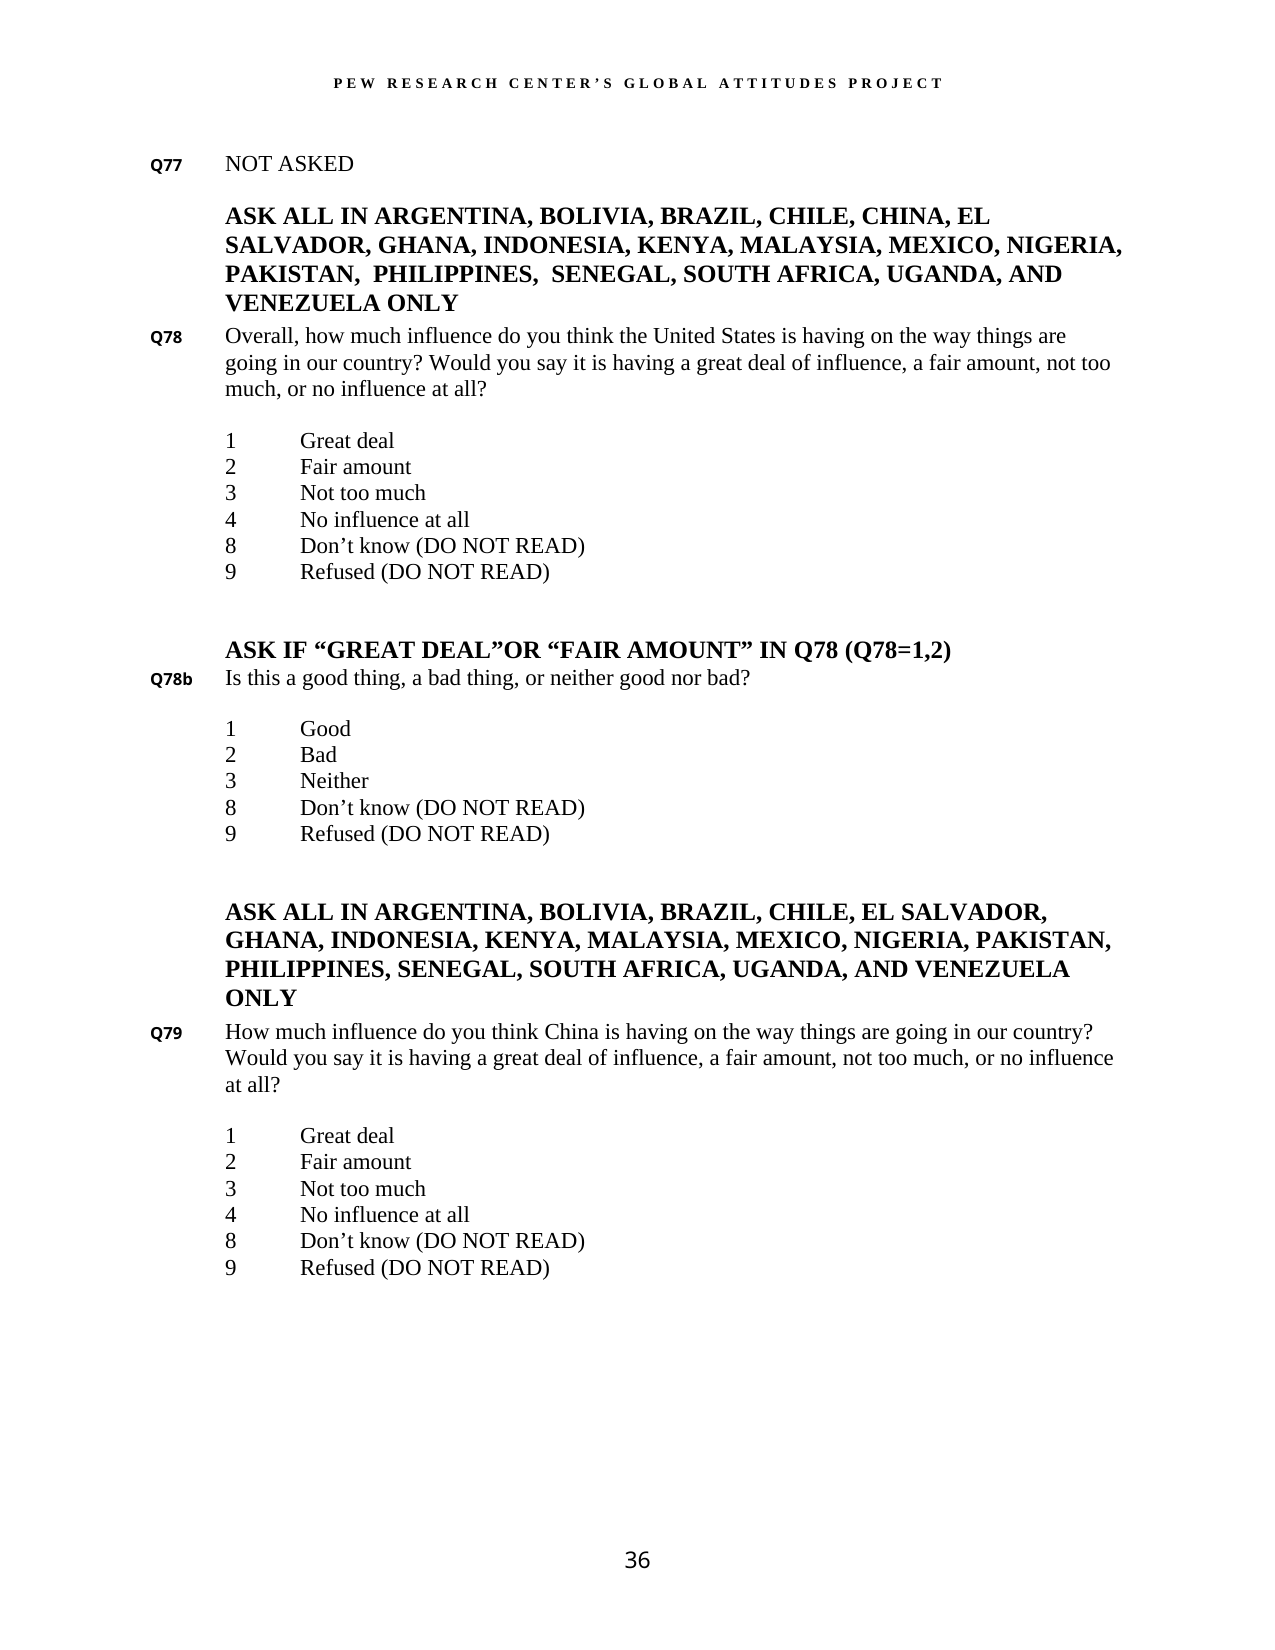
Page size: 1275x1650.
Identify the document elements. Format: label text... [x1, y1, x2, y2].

text 2 Fair amount [225, 453, 1125, 479]
text 3 Neither [225, 768, 1125, 794]
text 1 Great deal [225, 1122, 1125, 1148]
text 3 Not too much [225, 479, 1125, 506]
text ask ALL IN Argentina, Bolivia, Brazil, Chile, El Salvador, Ghana, Indonesia, Kenya, Malaysia, Mexico, Nigeria, Pakistan, Philippines, Senegal, South Africa, Uganda, and Venezuela ONLY [225, 897, 1125, 1012]
text Q78b Is this a good thing, a bad thing, or neither good nor bad? [150, 663, 1125, 690]
text ASK if “great deal”or “fair amount” in Q78 (Q78=1,2) [225, 635, 1125, 663]
text 3 Not too much [225, 1175, 1125, 1201]
text ask ALL IN Argentina, Bolivia, Brazil, Chile, China, El Salvador, Ghana, Indonesia, Kenya, Malaysia, Mexico, Nigeria, Pakistan, Philippines, Senegal, South Africa, Uganda, and Venezuela ONLY [225, 201, 1125, 316]
text Q78 Overall, how much influence do you think the United States is having on the way things are going in our country? Would you say it is having a great deal of influence, a fair amount, not too much, or no influence at all? [150, 323, 1125, 402]
text 8 Don’t know (DO NOT READ) [225, 532, 1125, 558]
text Q79 How much influence do you think China is having on the way things are going in our country? Would you say it is having a great deal of influence, a fair amount, not too much, or no influence at all? [150, 1018, 1125, 1097]
text 4 No influence at all [225, 506, 1125, 532]
text 8 Don’t know (DO NOT READ) [225, 794, 1125, 820]
text 9 Refused (DO NOT READ) [225, 1254, 1125, 1280]
text 4 No influence at all [225, 1201, 1125, 1227]
text 1 Good [225, 715, 1125, 741]
text 9 Refused (DO NOT READ) [225, 820, 1125, 847]
text 9 Refused (DO NOT READ) [225, 558, 1125, 585]
text 1 Great deal [225, 427, 1125, 453]
text 2 Fair amount [225, 1148, 1125, 1175]
text 2 Bad [225, 741, 1125, 768]
text 8 Don’t know (DO NOT READ) [225, 1227, 1125, 1254]
text Q77 NOT ASKED [150, 150, 1125, 176]
